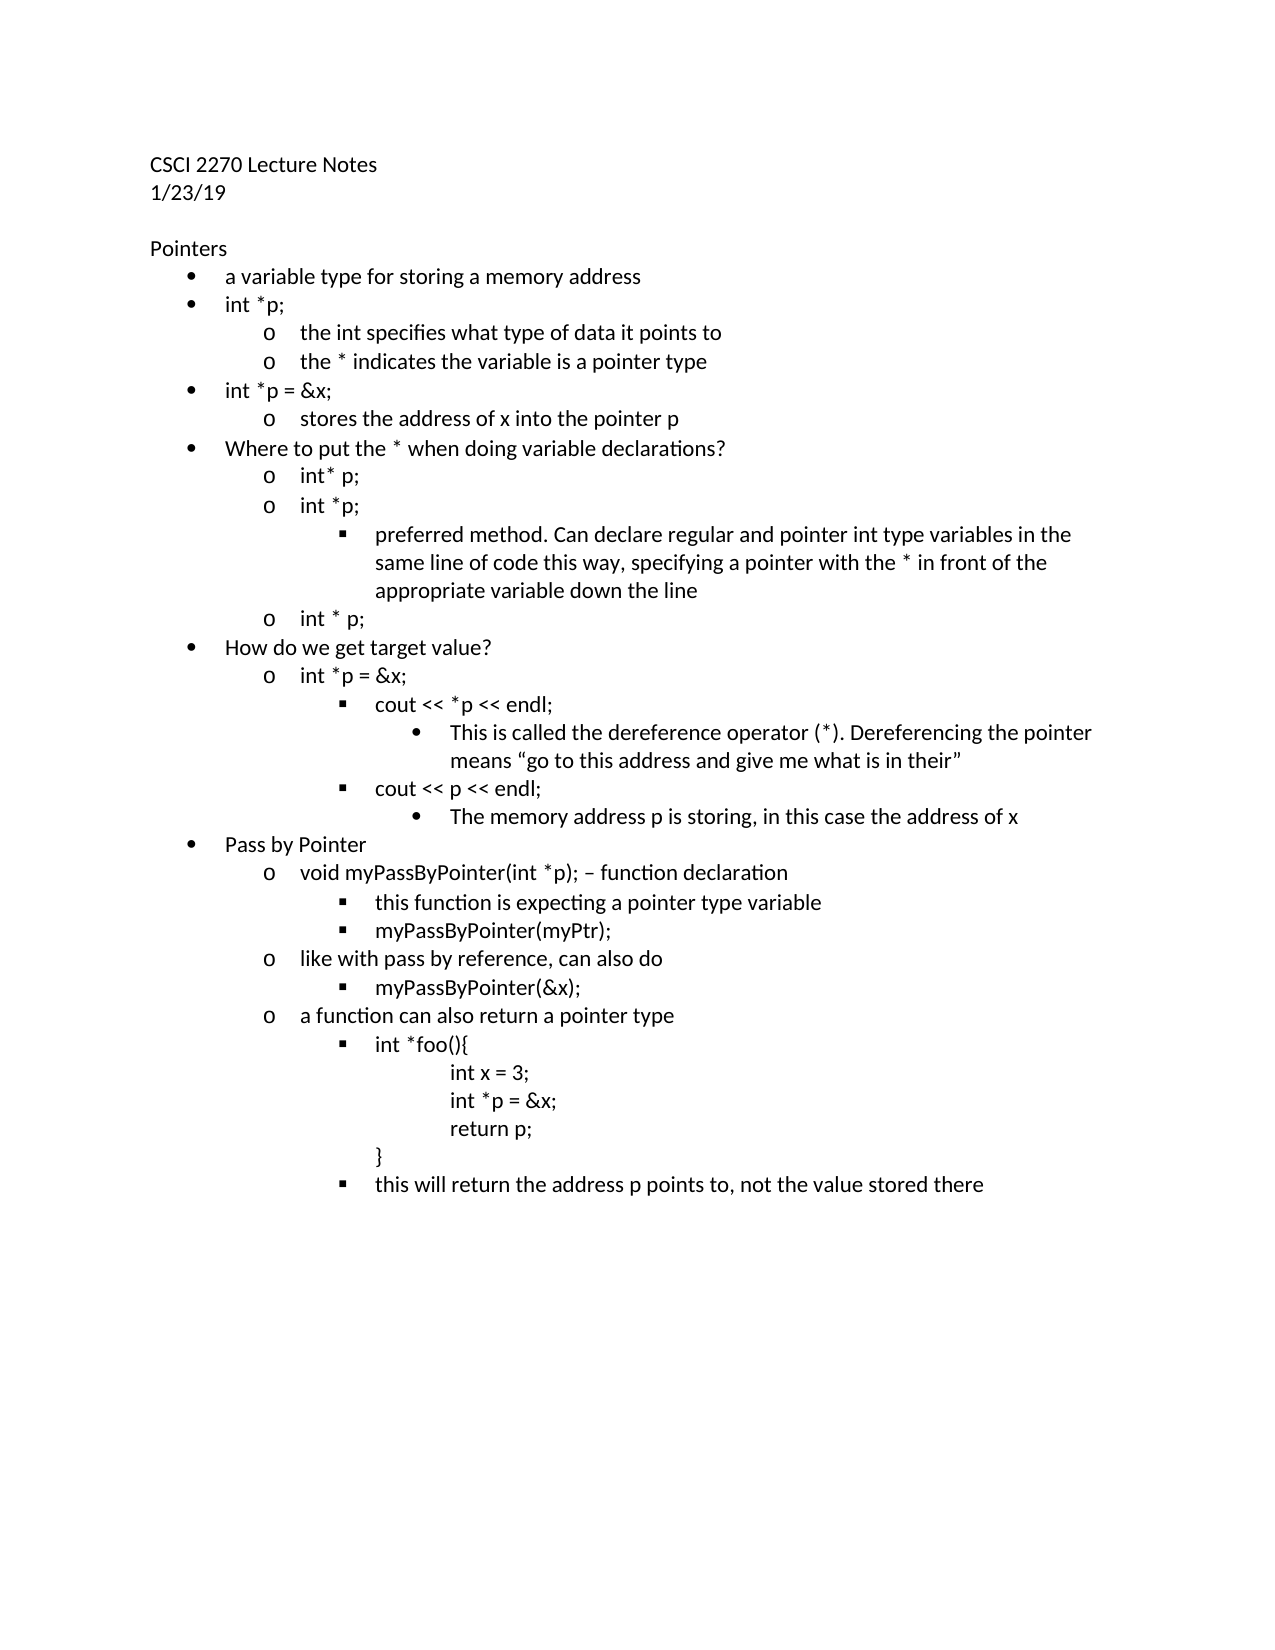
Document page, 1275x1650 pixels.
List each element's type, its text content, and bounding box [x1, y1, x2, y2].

list cout << *p << endl; [337, 690, 1125, 718]
list int *p = &x; [187, 376, 1125, 404]
list Pass by Pointer [187, 831, 1125, 858]
list a function can also return a pointer type [262, 1001, 1125, 1030]
text Pointers [150, 234, 1125, 262]
text 1/23/19 [150, 178, 1125, 206]
text CSCI 2270 Lecture Notes [150, 150, 1125, 178]
list This is called the dereference operator (*). Dereferencing the pointer means “go to this address and give me what is in their” [412, 718, 1125, 774]
text int x = 3; [450, 1058, 1125, 1086]
list How do we get target value? [187, 633, 1125, 661]
list the * indicates the variable is a pointer type [262, 347, 1125, 376]
list this will return the address p points to, not the value stored there [337, 1170, 1125, 1198]
text return p; [450, 1114, 1125, 1142]
list int *p = &x; [262, 661, 1125, 690]
list int* p; [262, 462, 1125, 491]
text int *p = &x; [450, 1086, 1125, 1114]
list stores the address of x into the pointer p [262, 404, 1125, 434]
list a variable type for storing a memory address [187, 262, 1125, 290]
list myPassByPointer(&x); [337, 973, 1125, 1001]
list this function is expecting a pointer type variable [337, 888, 1125, 916]
list void myPassByPointer(int *p); – function declaration [262, 858, 1125, 888]
list cout << p << endl; [337, 774, 1125, 802]
list The memory address p is storing, in this case the address of x [412, 802, 1125, 831]
list like with pass by reference, can also do [262, 944, 1125, 973]
list int *p; [187, 290, 1125, 318]
list Where to put the * when doing variable declarations? [187, 434, 1125, 462]
list the int specifies what type of data it points to [262, 318, 1125, 347]
list int * p; [262, 604, 1125, 633]
text } [375, 1142, 1125, 1170]
list preferred method. Can declare regular and pointer int type variables in the same line of code this way, specifying a pointer with the * in front of the appropriate variable down the line [337, 520, 1125, 604]
list myPassByPointer(myPtr); [337, 916, 1125, 944]
list int *p; [262, 491, 1125, 520]
list int *foo(){ [337, 1030, 1125, 1058]
